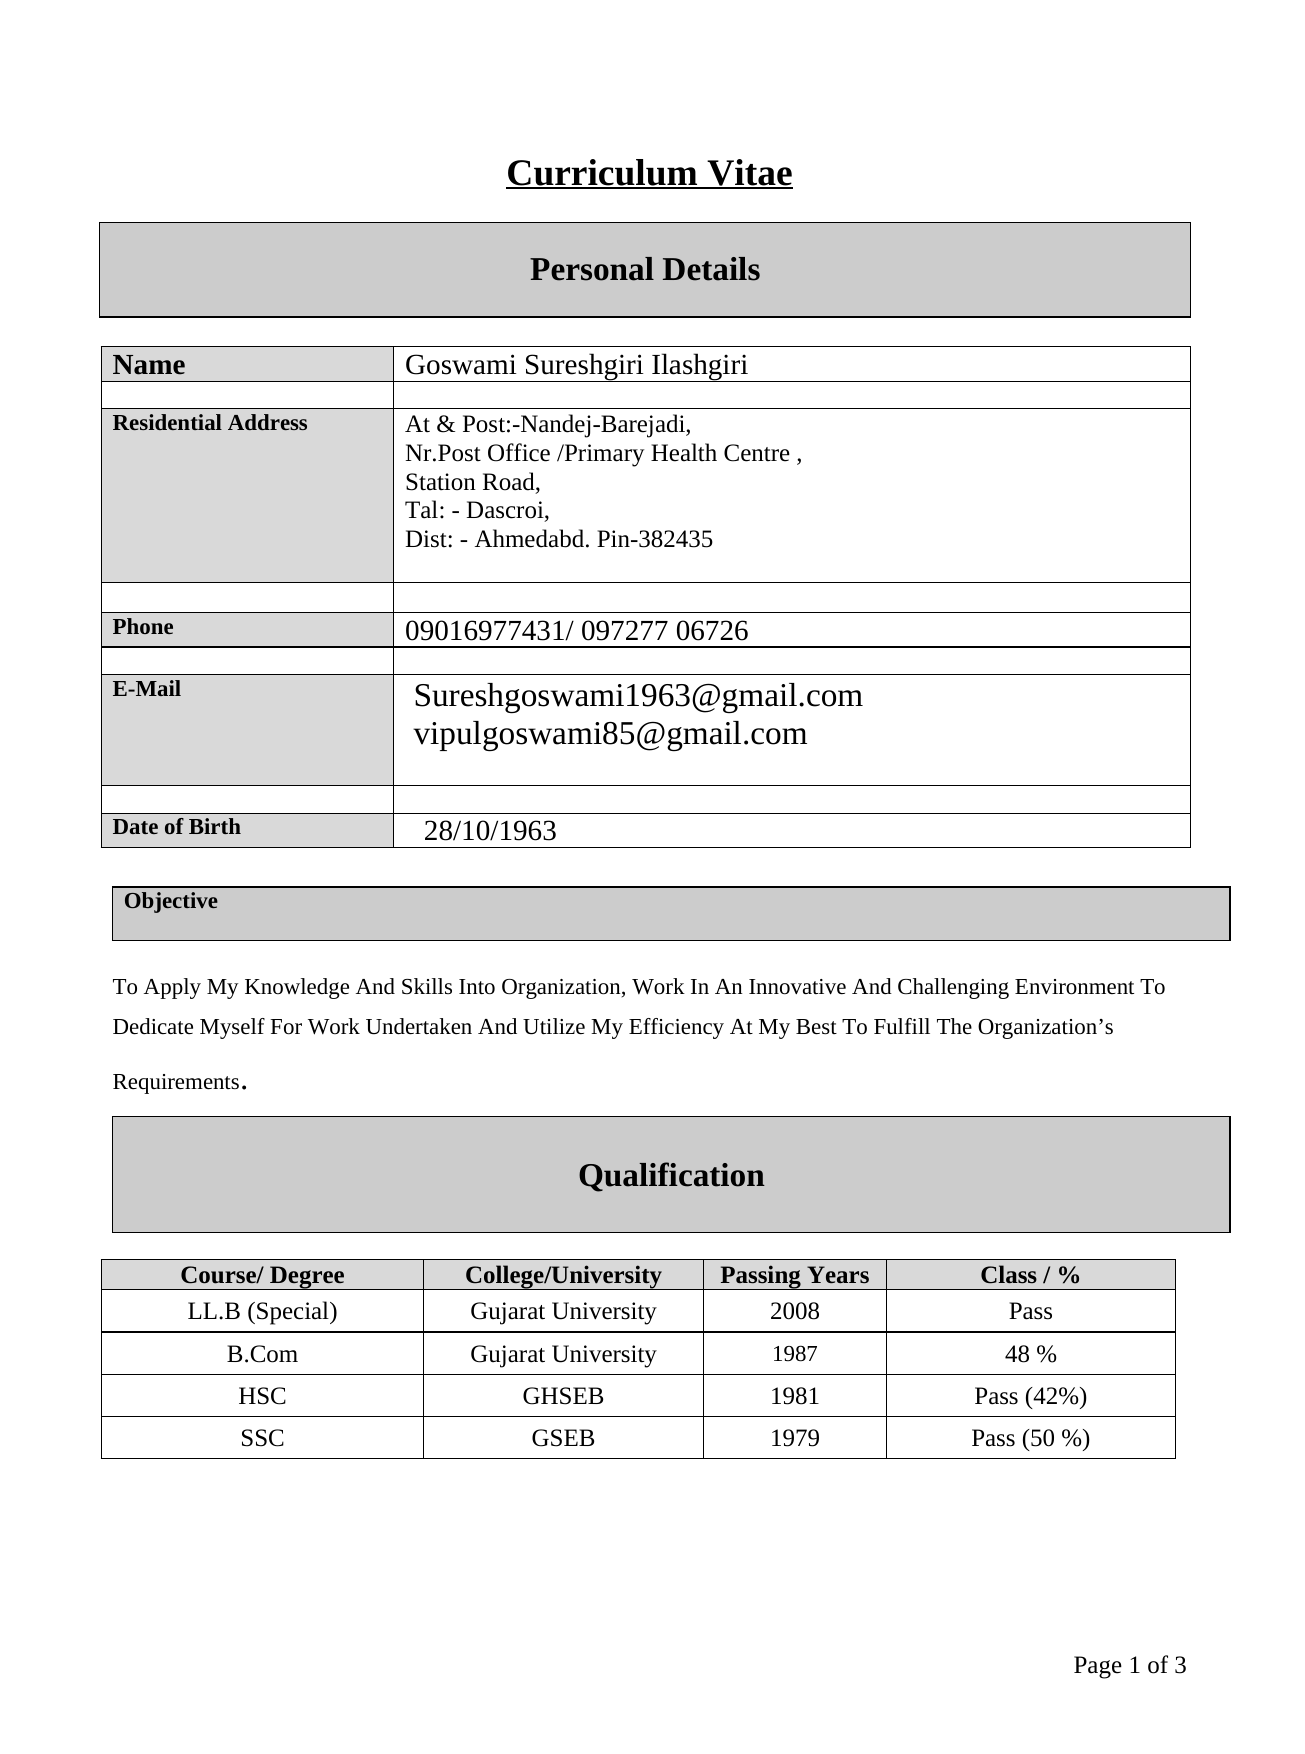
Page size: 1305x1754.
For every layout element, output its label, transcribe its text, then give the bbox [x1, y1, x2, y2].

table_cell University [424, 1333, 703, 1374]
table_cell LL.B (Special) [102, 1290, 423, 1331]
table_cell [102, 583, 393, 612]
table_cell GSEB [424, 1417, 703, 1458]
table_header Class / % [887, 1260, 1175, 1289]
table_cell 1987 [704, 1333, 886, 1374]
table_cell GHSEB [424, 1375, 703, 1416]
table_header Course/ Degree [102, 1260, 423, 1289]
table_header College/University [424, 1260, 703, 1289]
table_cell [394, 648, 1190, 674]
table_cell 1981 [704, 1375, 886, 1416]
table_cell [394, 583, 1190, 612]
table_cell At & Post:-Nandej-Barejadi, Nr.Post Office /Primary Health Centre , Station Road, Tal: - Dascroi, Dist: - Ahmedabd. Pin-382435 [394, 409, 1190, 582]
table_cell 2008 [704, 1290, 886, 1331]
table_cell [102, 648, 393, 674]
table_cell [102, 786, 393, 812]
subtitle Curriculum Vitae [112, 150, 1186, 193]
table_cell [102, 382, 393, 408]
table_cell 48 % [887, 1333, 1175, 1374]
table_cell [394, 786, 1190, 812]
table_cell SSC [102, 1417, 423, 1458]
table_cell Pass (42%) [887, 1375, 1175, 1416]
table_cell HSC [102, 1375, 423, 1416]
table_cell 09016977431/ 097277 06726 [394, 613, 1190, 646]
table_cell Pass (50 %) [887, 1417, 1175, 1458]
table_cell [394, 382, 1190, 408]
table_cell 1979 [704, 1417, 886, 1458]
table_cell Date of Birth [102, 814, 393, 847]
table_header Personal Details [100, 223, 1190, 316]
table_cell E-Mail [102, 675, 393, 785]
table_cell B.Com [102, 1333, 423, 1374]
table_cell Residential Address [102, 409, 393, 582]
table_cell 28/10/1963 [394, 814, 1190, 847]
table_header Objective [113, 888, 1229, 940]
table_cell Pass [887, 1290, 1175, 1331]
table_header Name [102, 347, 393, 381]
table_header Goswami Sureshgiri Ilashgiri [394, 347, 1190, 381]
text To Apply My Knowledge And Skills Into Organization, Work In An Innovative And Challenging Environment To Dedicate Myself For Work Undertaken And Utilize My Efficiency At My Best To Fulfill The Organization’s Requirements. [112, 973, 1186, 1097]
table_header Qualification [113, 1117, 1229, 1232]
table_cell Gujarat University [424, 1290, 703, 1331]
table_cell Phone [102, 613, 393, 646]
table_header Passing Years [704, 1260, 886, 1289]
table_cell Sureshgoswami1963@gmail.com vipulgoswami85@gmail.com [394, 675, 1190, 785]
